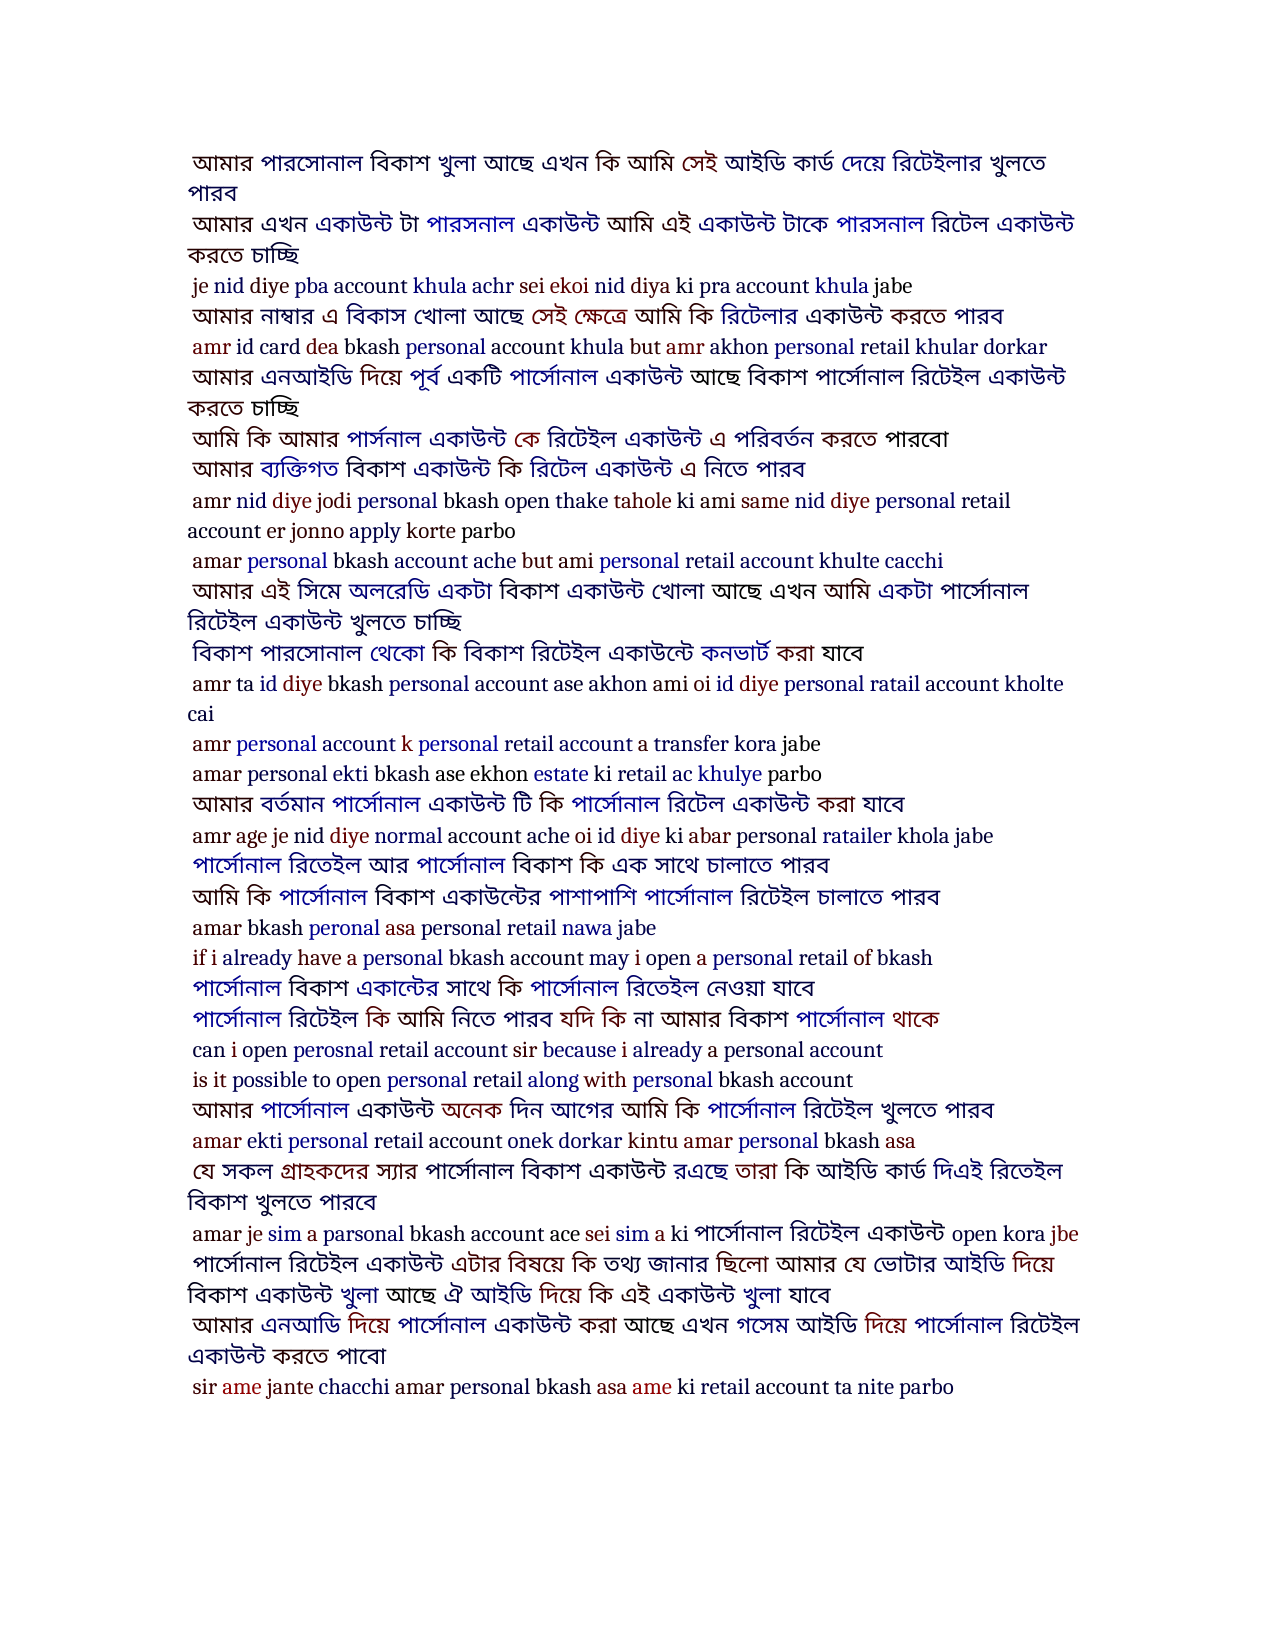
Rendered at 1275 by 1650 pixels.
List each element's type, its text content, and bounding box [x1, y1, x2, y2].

text আমার পারসোনাল বিকাশ খুলা আছে এখন কি আমি সেই আইডি কার্ড দেয়ে রিটেইলার খুলতে পারব আমার এখন একাউন্ট টা পারসনাল একাউন্ট আমি এই একাউন্ট টাকে পারসনাল রিটেল একাউন্ট করতে চাচ্ছি je nid diye pba account khula achr sei ekoi nid diya ki pra account khula jabe আমার নাম্বার এ বিকাস খোলা আছে সেই ক্ষেত্রে আমি কি রিটেলার একাউন্ট করতে পারব amr id card dea bkash personal account khula but amr akhon personal retail khular dorkar আমার এনআইডি দিয়ে পূর্ব একটি পার্সোনাল একাউন্ট আছে বিকাশ পার্সোনাল রিটেইল একাউন্ট করতে চাচ্ছি আমি কি আমার পার্সনাল একাউন্ট কে রিটেইল একাউন্ট এ পরিবর্তন করতে পারবো আমার ব্যক্তিগত বিকাশ একাউন্ট কি রিটেল একাউন্ট এ নিতে পারব amr nid diye jodi personal bkash open thake tahole ki ami same nid diye personal retail account er jonno apply korte parbo amar personal bkash account ache but ami personal retail account khulte cacchi আমার এই সিমে অলরেডি একটা বিকাশ একাউন্ট খোলা আছে এখন আমি একটা পার্সোনাল রিটেইল একাউন্ট খুলতে চাচ্ছি বিকাশ পারসোনাল থেকো কি বিকাশ রিটেইল একাউন্টে কনভার্ট করা যাবে amr ta id diye bkash personal account ase akhon ami oi id diye personal ratail account kholte cai amr personal account k personal retail account a transfer kora jabe amar personal ekti bkash ase ekhon estate ki retail ac khulye parbo আমার বর্তমান পার্সোনাল একাউন্ট টি কি পার্সোনাল রিটেল একাউন্ট করা যাবে amr age je nid diye normal account ache oi id diye ki abar personal ratailer khola jabe পার্সোনাল রিতেইল আর পার্সোনাল বিকাশ কি এক সাথে চালাতে পারব আমি কি পার্সোনাল বিকাশ একাউন্টের পাশাপাশি পার্সোনাল রিটেইল চালাতে পারব amar bkash peronal asa personal retail nawa jabe if i already have a personal bkash account may i open a personal retail of bkash পার্সোনাল বিকাশ একান্টের সাথে কি পার্সোনাল রিতেইল নেওয়া যাবে পার্সোনাল রিটেইল কি আমি নিতে পারব যদি কি না আমার বিকাশ পার্সোনাল থাকে can i open perosnal retail account sir because i already a personal account is it possible to open personal retail along with personal bkash account আমার পার্সোনাল একাউন্ট অনেক দিন আগের আমি কি পার্সোনাল রিটেইল খুলতে পারব amar ekti personal retail account onek dorkar kintu amar personal bkash asa যে সকল গ্রাহকদের স্যার পার্সোনাল বিকাশ একাউন্ট রএছে তারা কি আইডি কার্ড দিএই রিতেইল বিকাশ খুলতে পারবে amar je sim a parsonal bkash account ace sei sim a ki পার্সোনাল রিটেইল একাউন্ট open kora jbe পার্সোনাল রিটেইল একাউন্ট এটার বিষয়ে কি তথ্য জানার ছিলো আমার যে ভোটার আইডি দিয়ে বিকাশ একাউন্ট খুলা আছে ঐ আইডি দিয়ে কি এই একাউন্ট খুলা যাবে আমার এনআডি দিয়ে পার্সোনাল একাউন্ট করা আছে এখন গসেম আইডি দিয়ে পার্সোনাল রিটেইল একাউন্ট করতে পাবো sir ame jante chacchi amar personal bkash asa ame ki retail account ta nite parbo [187, 150, 1087, 1431]
